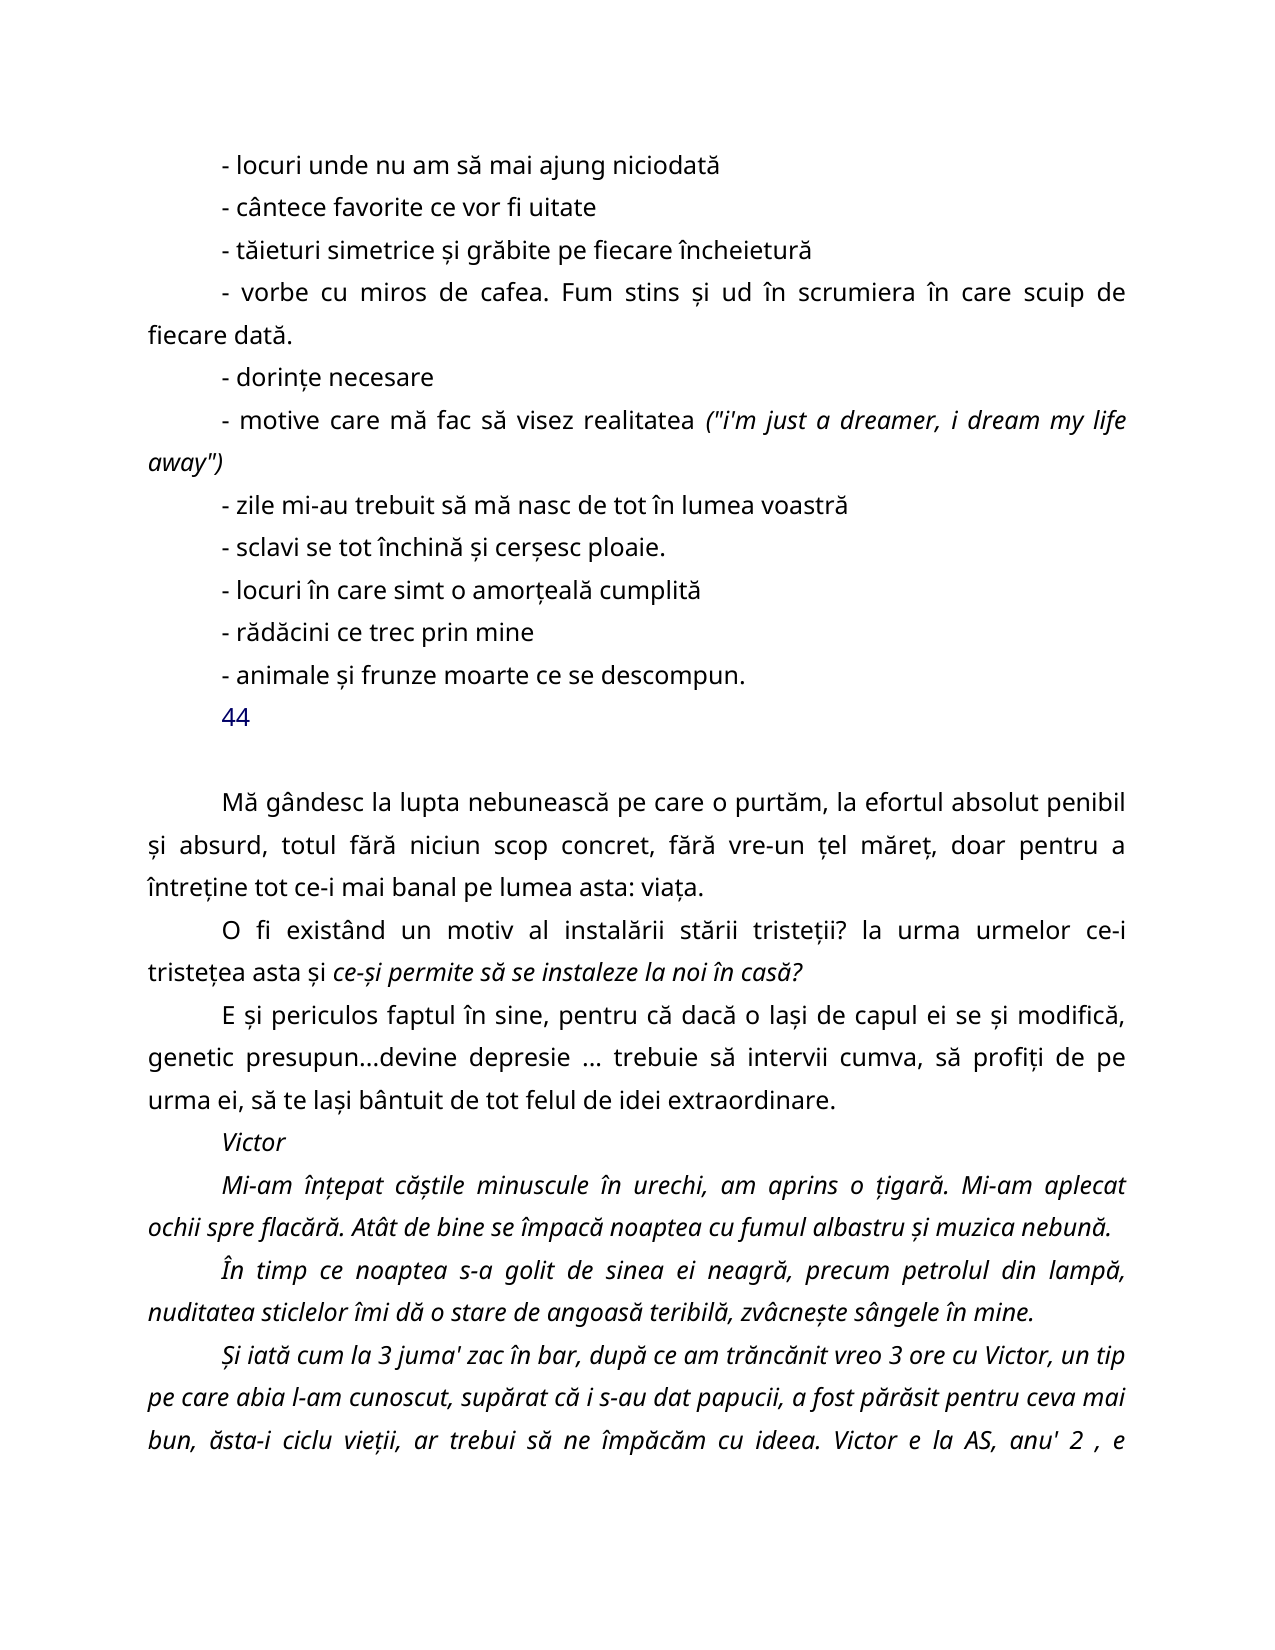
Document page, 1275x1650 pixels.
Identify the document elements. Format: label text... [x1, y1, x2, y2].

text - tăieturi simetrice şi grăbite pe fiecare încheietură [148, 233, 1127, 267]
text - sclavi se tot închină şi cerşesc ploaie. [148, 530, 1127, 564]
text 44 [148, 700, 1127, 734]
text În timp ce noaptea s-a golit de sinea ei neagră, precum petrolul din lampă, nuditatea sticlelor îmi dă o stare de angoasă teribilă, zvâcneşte sângele în mine. [148, 1253, 1127, 1329]
text Victor [148, 1125, 1127, 1159]
text - motive care mă fac să visez realitatea ("i'm just a dreamer, i dream my life away") [148, 403, 1127, 479]
text - cântece favorite ce vor fi uitate [148, 190, 1127, 224]
text - locuri unde nu am să mai ajung niciodată [148, 148, 1127, 182]
text - zile mi-au trebuit să mă nasc de tot în lumea voastră [148, 488, 1127, 522]
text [148, 1338, 1127, 1457]
text Mă gândesc la lupta nebunească pe care o purtăm, la efortul absolut penibil şi absurd, totul fără niciun scop concret, fără vre-un ţel măreţ, doar pentru a întreţine tot ce-i mai banal pe lumea asta: viaţa. [148, 785, 1127, 904]
text - rădăcini ce trec prin mine [148, 615, 1127, 649]
text - locuri în care simt o amorţeală cumplită [148, 573, 1127, 607]
text - vorbe cu miros de cafea. Fum stins şi ud în scrumiera în care scuip de fiecare dată. [148, 275, 1127, 352]
text E şi periculos faptul în sine, pentru că dacă o laşi de capul ei se şi modifică, genetic presupun...devine depresie ... trebuie să intervii cumva, să profiţi de pe urma ei, să te laşi bântuit de tot felul de idei extraordinare. [148, 998, 1127, 1117]
text O fi existând un motiv al instalării stării tristeţii? la urma urmelor ce-i tristeţea asta şi ce-şi permite să se instaleze la noi în casă? [148, 913, 1127, 989]
text Mi-am înţepat căştile minuscule în urechi, am aprins o ţigară. Mi-am aplecat ochii spre flacără. Atât de bine se împacă noaptea cu fumul albastru şi muzica nebună. [148, 1168, 1127, 1244]
text - animale şi frunze moarte ce se descompun. [148, 658, 1127, 692]
text - dorinţe necesare [148, 360, 1127, 394]
